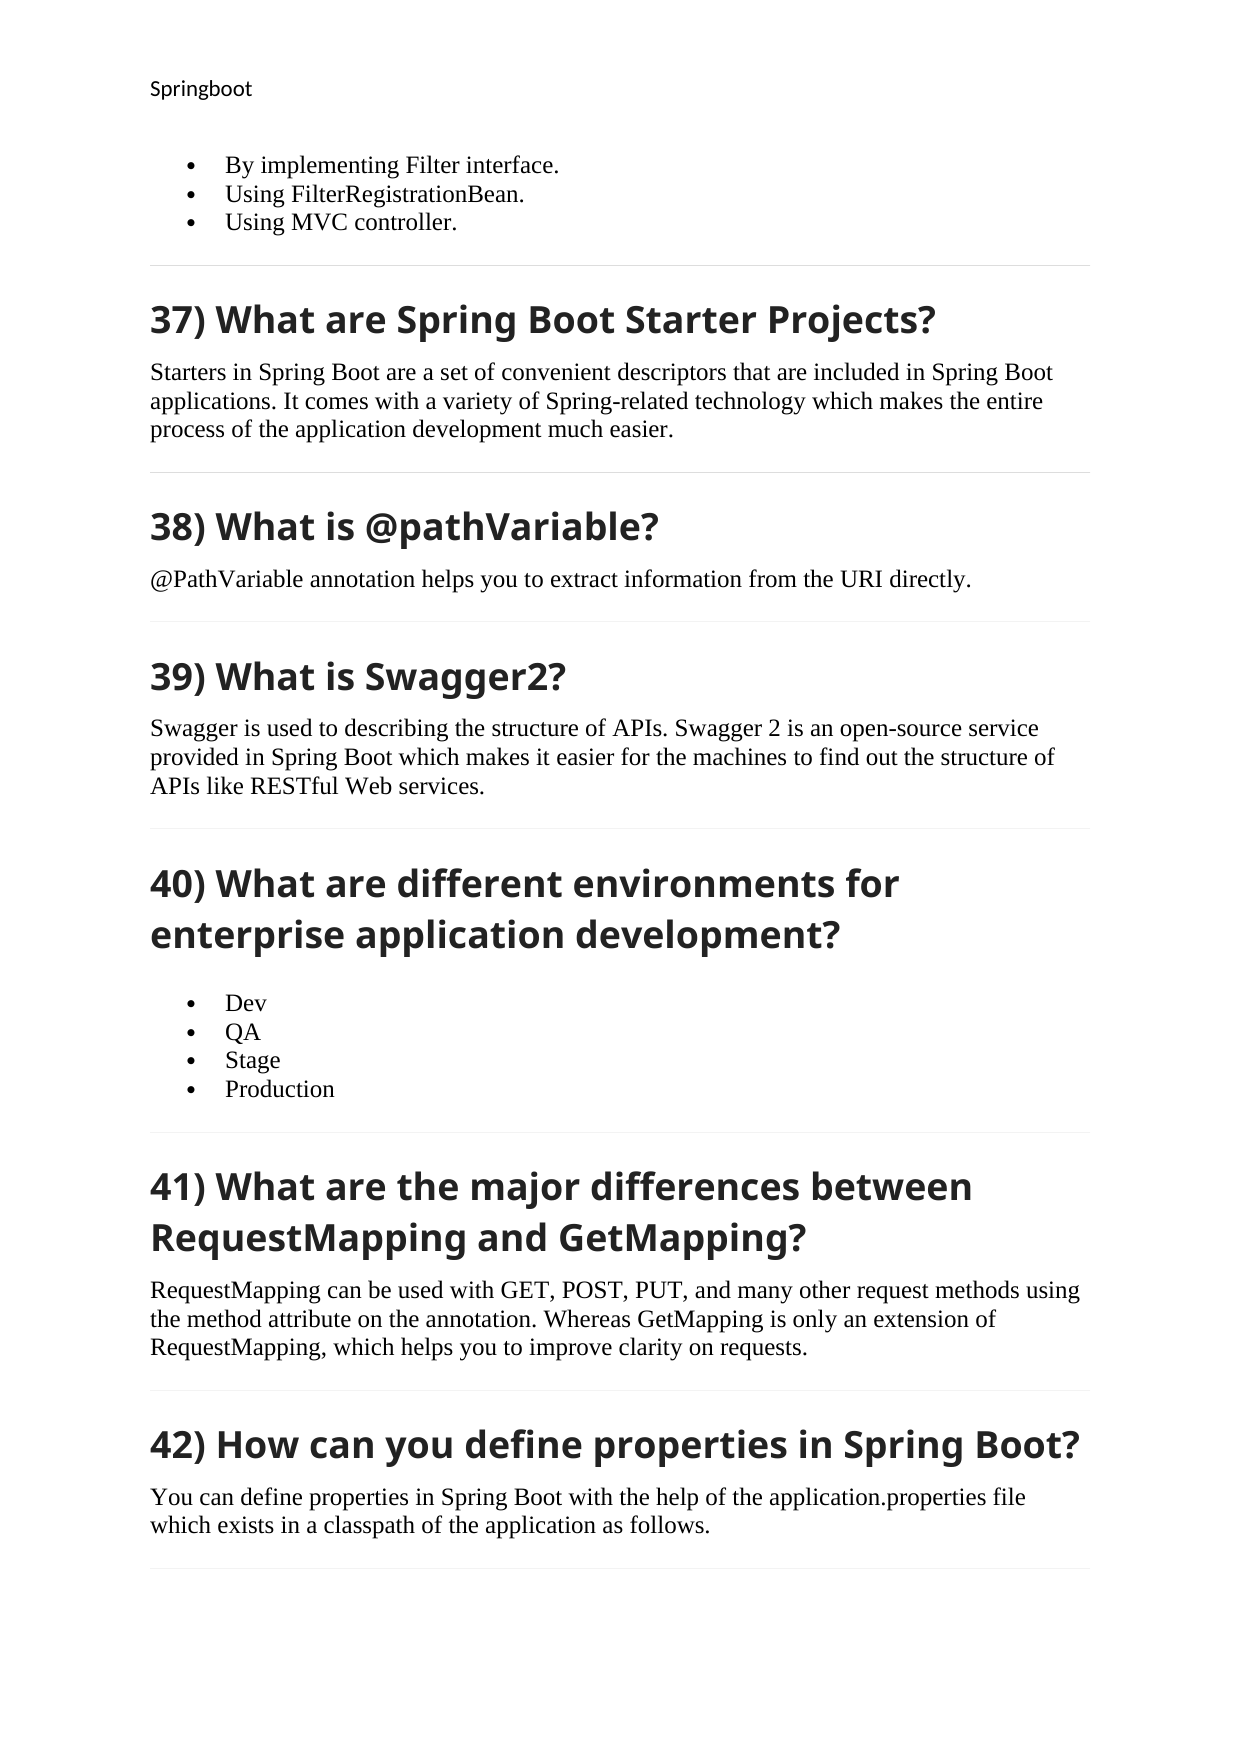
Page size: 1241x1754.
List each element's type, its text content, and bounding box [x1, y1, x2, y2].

list Dev [187, 988, 1090, 1017]
list Stage [187, 1046, 1090, 1074]
list Using FilterRegistrationBean. [187, 179, 1090, 207]
text 38) What is @pathVariable? [150, 500, 1090, 551]
text 41) What are the major differences between RequestMapping and GetMapping? [150, 1160, 1090, 1262]
text Starters in Spring Boot are a set of convenient descriptors that are included in Spring Boot applications. It comes with a variety of Spring-related technology which makes the entire process of the application development much easier. [150, 357, 1090, 443]
list By implementing Filter interface. [187, 150, 1090, 179]
text @PathVariable annotation helps you to extract information from the URI directly. [150, 564, 1090, 593]
list QA [187, 1017, 1090, 1046]
text You can define properties in Spring Boot with the help of the application.properties file which exists in a classpath of the application as follows. [150, 1482, 1090, 1539]
list Using MVC controller. [187, 207, 1090, 236]
list Production [187, 1074, 1090, 1103]
text 37) What are Spring Boot Starter Projects? [150, 293, 1090, 344]
text 40) What are different environments for enterprise application development? [150, 857, 1090, 959]
text 39) What is Swagger2? [150, 650, 1090, 701]
text RequestMapping can be used with GET, POST, PUT, and many other request methods using the method attribute on the annotation. Whereas GetMapping is only an extension of RequestMapping, which helps you to improve clarity on requests. [150, 1275, 1090, 1361]
text 42) How can you define properties in Spring Boot? [150, 1418, 1090, 1469]
text Swagger is used to describing the structure of APIs. Swagger 2 is an open-source service provided in Spring Boot which makes it easier for the machines to find out the structure of APIs like RESTful Web services. [150, 713, 1090, 800]
